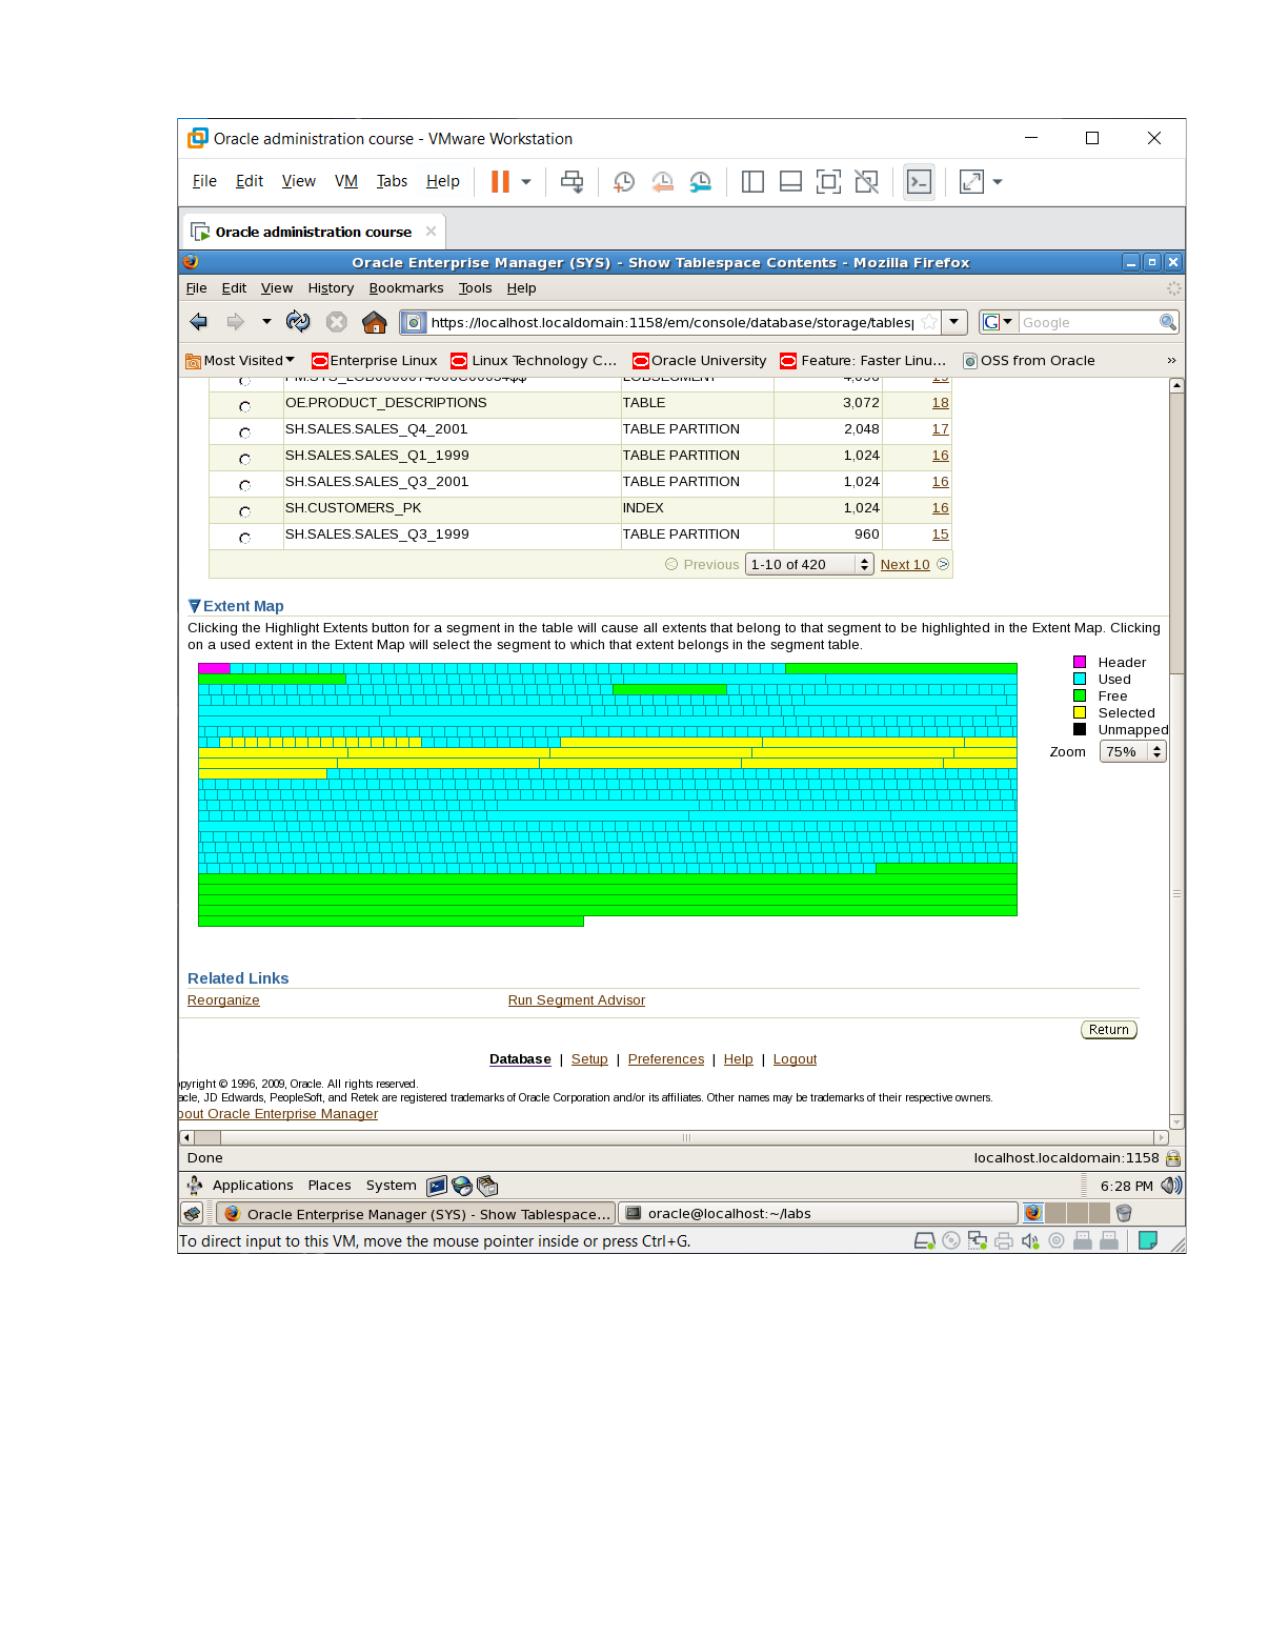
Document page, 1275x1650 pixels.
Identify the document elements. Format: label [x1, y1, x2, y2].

picture [177, 118, 1187, 1254]
